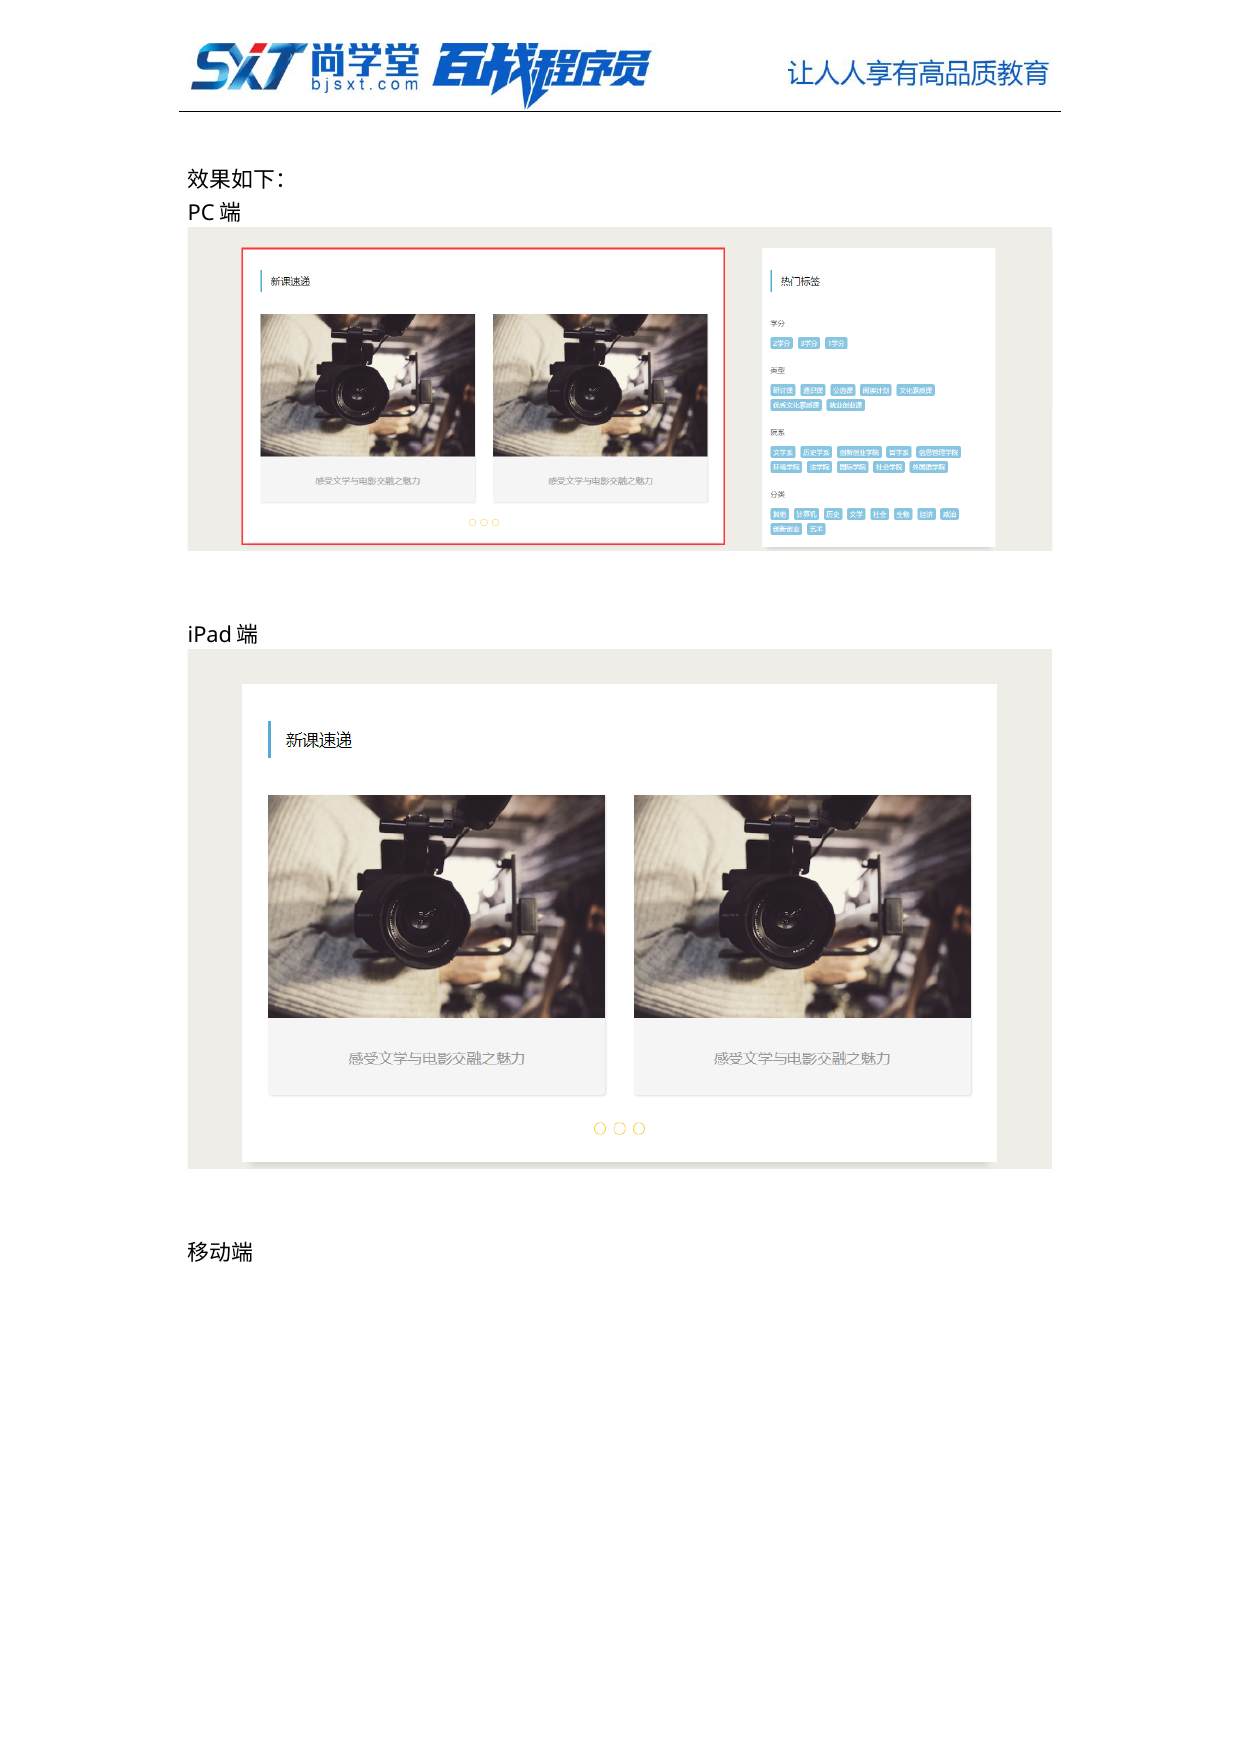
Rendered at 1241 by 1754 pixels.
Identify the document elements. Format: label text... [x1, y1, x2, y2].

text PC端 [187, 194, 1053, 227]
picture [187, 43, 1053, 110]
text 移动端 [187, 1234, 1053, 1267]
text iPad端 [187, 617, 1053, 649]
picture [187, 649, 1053, 1169]
picture [187, 227, 1053, 551]
text 效果如下： [187, 162, 1053, 194]
